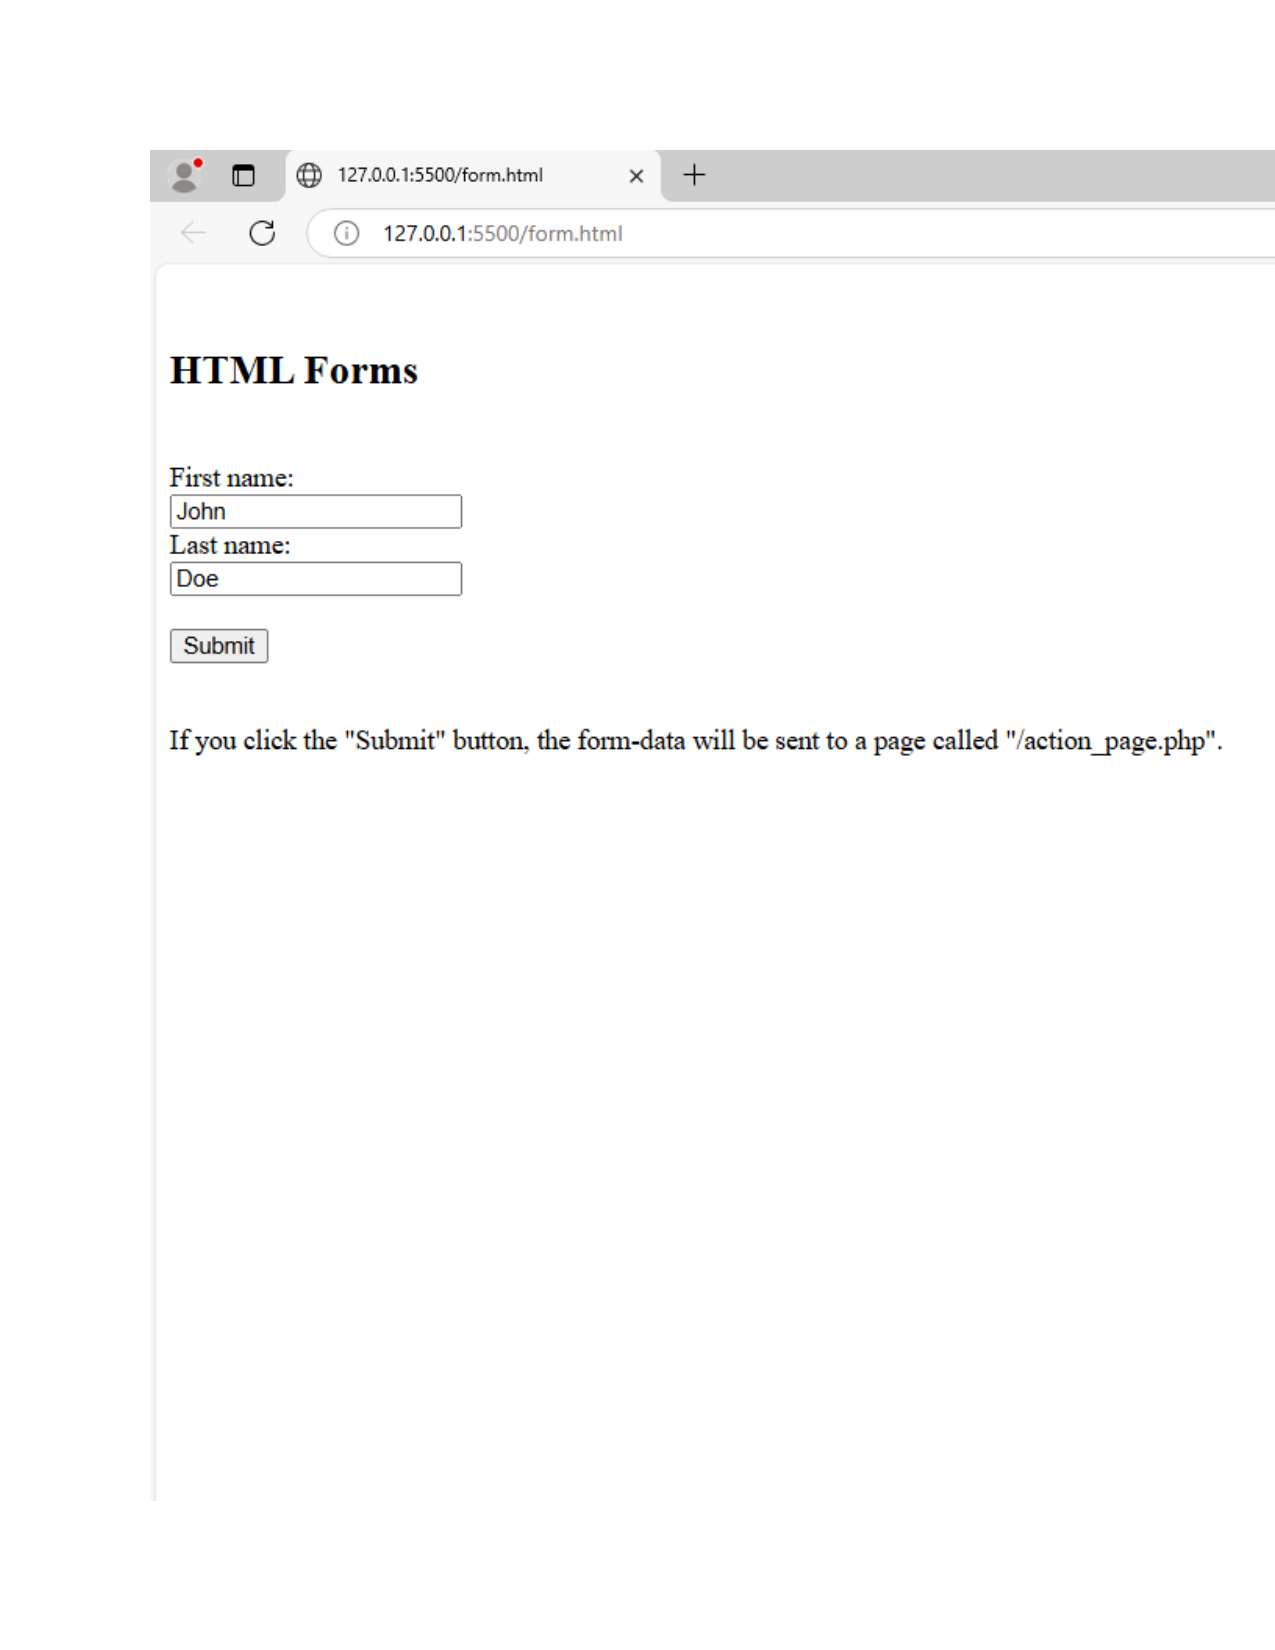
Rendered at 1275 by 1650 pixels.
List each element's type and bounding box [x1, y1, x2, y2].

picture [150, 150, 1275, 1501]
